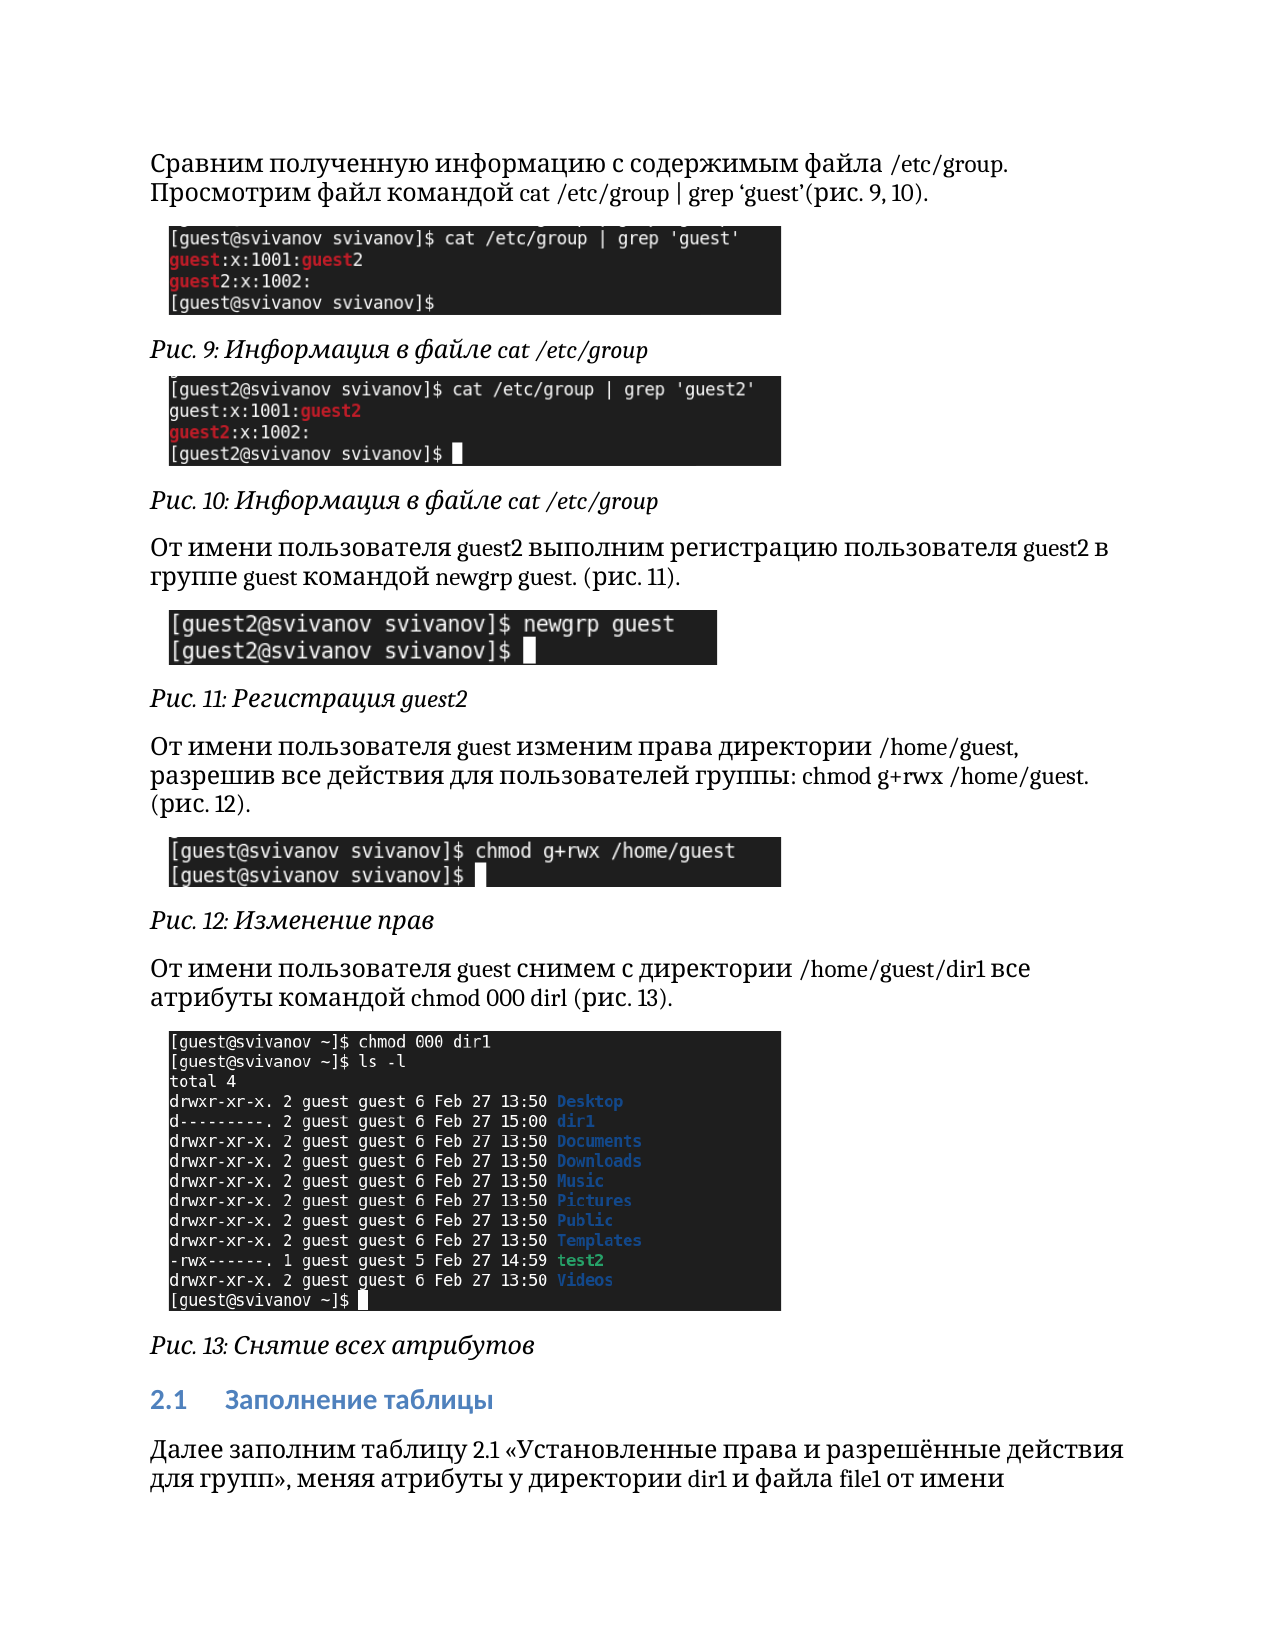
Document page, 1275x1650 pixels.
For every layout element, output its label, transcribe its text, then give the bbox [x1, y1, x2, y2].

picture [168, 837, 782, 887]
subtitle 2.1 Заполнение таблицы [150, 1381, 1125, 1417]
text От имени пользователя guest снимем с директории /home/guest/dir1 все атрибуты командой chmod 000 dirl (рис. 13). [150, 955, 1125, 1012]
picture [168, 226, 782, 315]
picture [168, 1031, 782, 1311]
text Рис. 12: Изменение прав [150, 907, 1125, 936]
text Сравним полученную информацию с содержимым файла /etc/group. Просмотрим файл командой cat /etc/group | grep ‘guest’(рис. 9, 10). [150, 150, 1125, 207]
picture [168, 376, 782, 466]
text От имени пользователя guest2 выполним регистрацию пользователя guest2 в группе guest командой newgrp guest. (рис. 11). [150, 534, 1125, 592]
text Рис. 11: Регистрация guest2 [150, 685, 1125, 714]
text От имени пользователя guest изменим права директории /home/guest, разрешив все действия для пользователей группы: chmod g+rwx /home/guest. (рис. 12). [150, 733, 1125, 819]
picture [168, 610, 718, 665]
text Рис. 9: Информация в файле cat /etc/group [150, 336, 1125, 364]
text Рис. 13: Снятие всех атрибутов [150, 1332, 1125, 1361]
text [150, 1436, 1125, 1493]
text Рис. 10: Информация в файле cat /etc/group [150, 487, 1125, 515]
